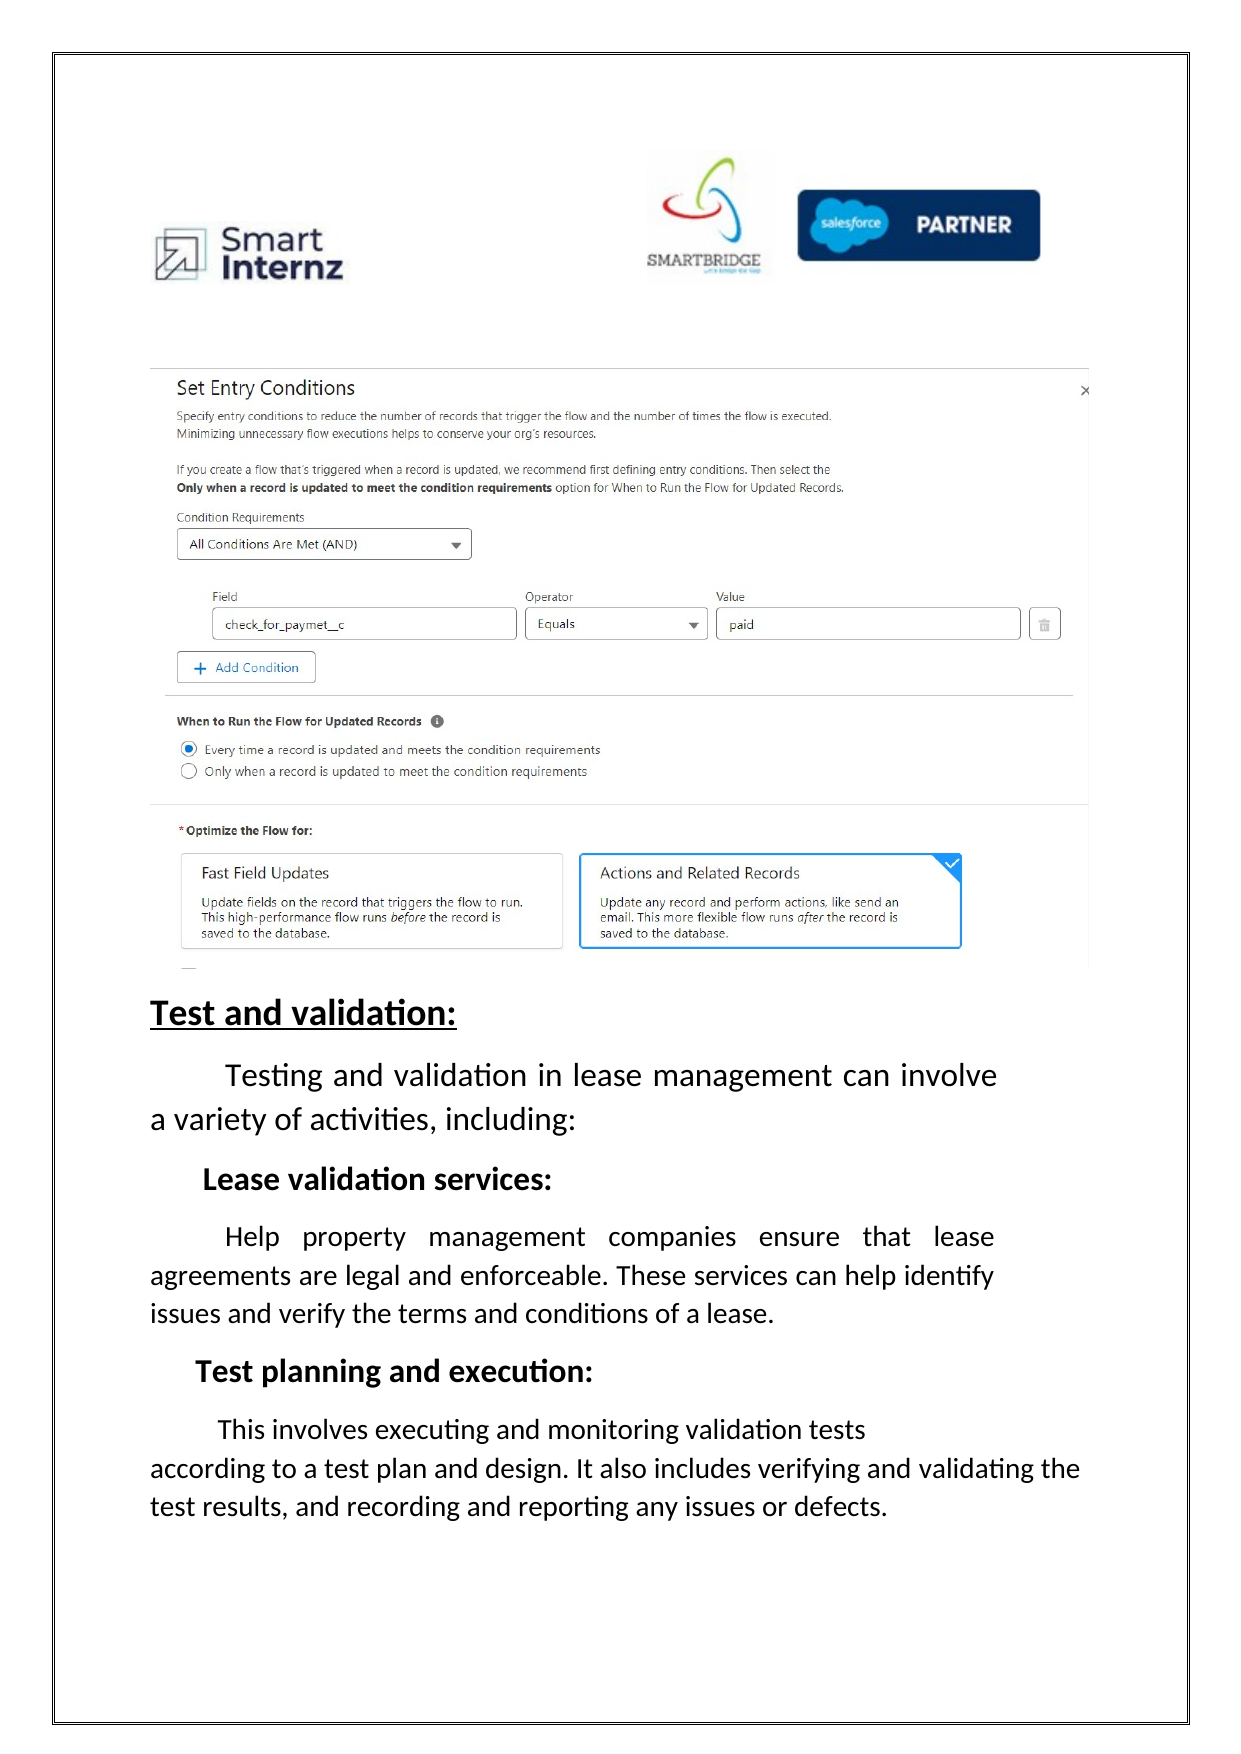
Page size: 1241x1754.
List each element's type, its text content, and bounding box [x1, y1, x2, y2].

text according to a test plan and design. It also includes verifying and validating the test results, and recording and reporting any issues or defects. [150, 1450, 1121, 1524]
text Lease validation services: [150, 1158, 1121, 1199]
text This involves executing and monitoring validation tests [217, 1411, 1121, 1447]
subtitle Test and validation: [150, 988, 1121, 1034]
subtitle Test planning and execution: [150, 1350, 1121, 1391]
text Testing and validation in lease management can involve a variety of activities, including: [150, 1054, 998, 1139]
picture [150, 221, 350, 285]
picture [150, 368, 1089, 969]
text Help property management companies ensure that lease agreements are legal and enforceable. These services can help identify issues and verify the terms and conditions of a lease. [150, 1218, 994, 1331]
picture [646, 150, 1041, 285]
